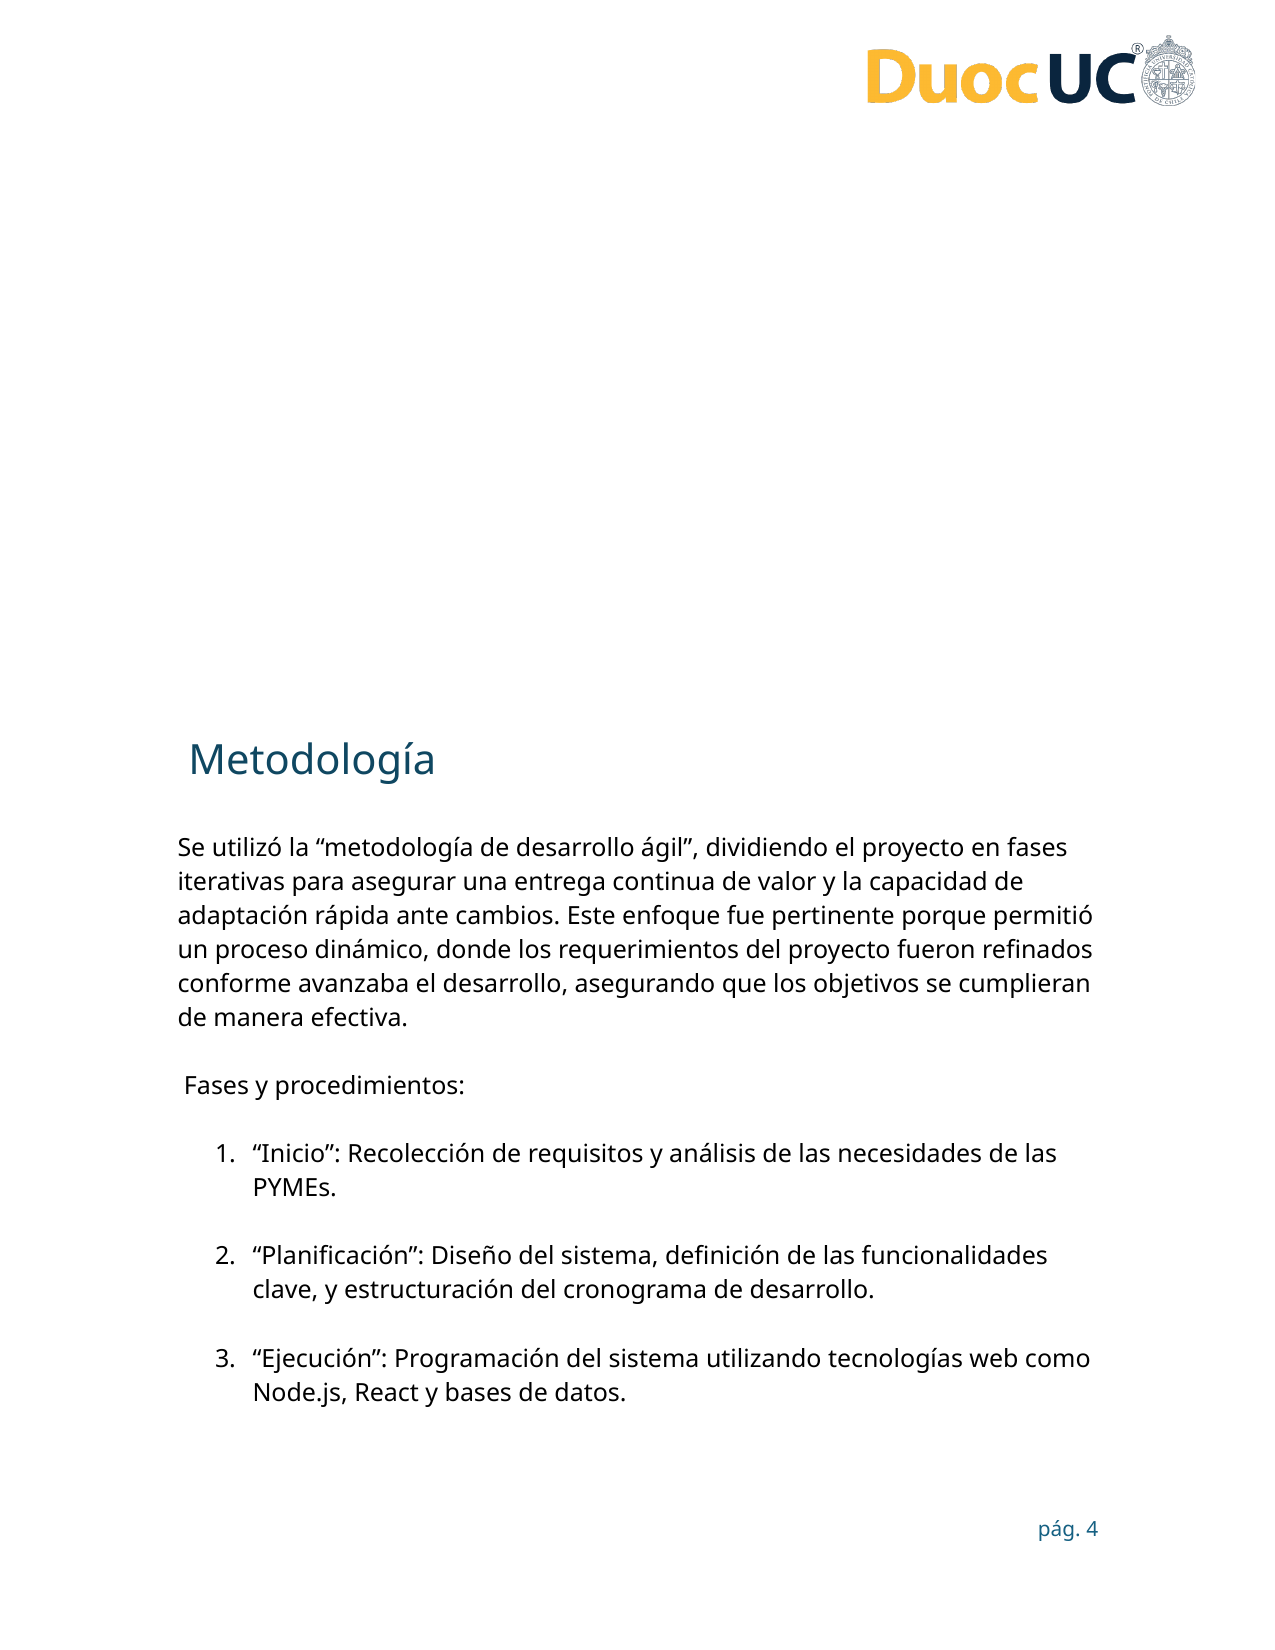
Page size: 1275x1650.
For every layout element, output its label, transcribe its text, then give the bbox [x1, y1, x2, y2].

subtitle Metodología [177, 730, 1098, 787]
picture [867, 35, 1196, 106]
text Se utilizó la “metodología de desarrollo ágil”, dividiendo el proyecto en fases iterativas para asegurar una entrega continua de valor y la capacidad de adaptación rápida ante cambios. Este enfoque fue pertinente porque permitió un proceso dinámico, donde los requerimientos del proyecto fueron refinados conforme avanzaba el desarrollo, asegurando que los objetivos se cumplieran de manera efectiva. [177, 829, 1098, 1034]
list “Ejecución”: Programación del sistema utilizando tecnologías web como Node.js, React y bases de datos. [215, 1340, 1098, 1408]
list “Planificación”: Diseño del sistema, definición de las funcionalidades clave, y estructuración del cronograma de desarrollo. [215, 1238, 1098, 1306]
text Fases y procedimientos: [177, 1068, 1098, 1102]
list “Inicio”: Recolección de requisitos y análisis de las necesidades de las PYMEs. [215, 1136, 1098, 1204]
